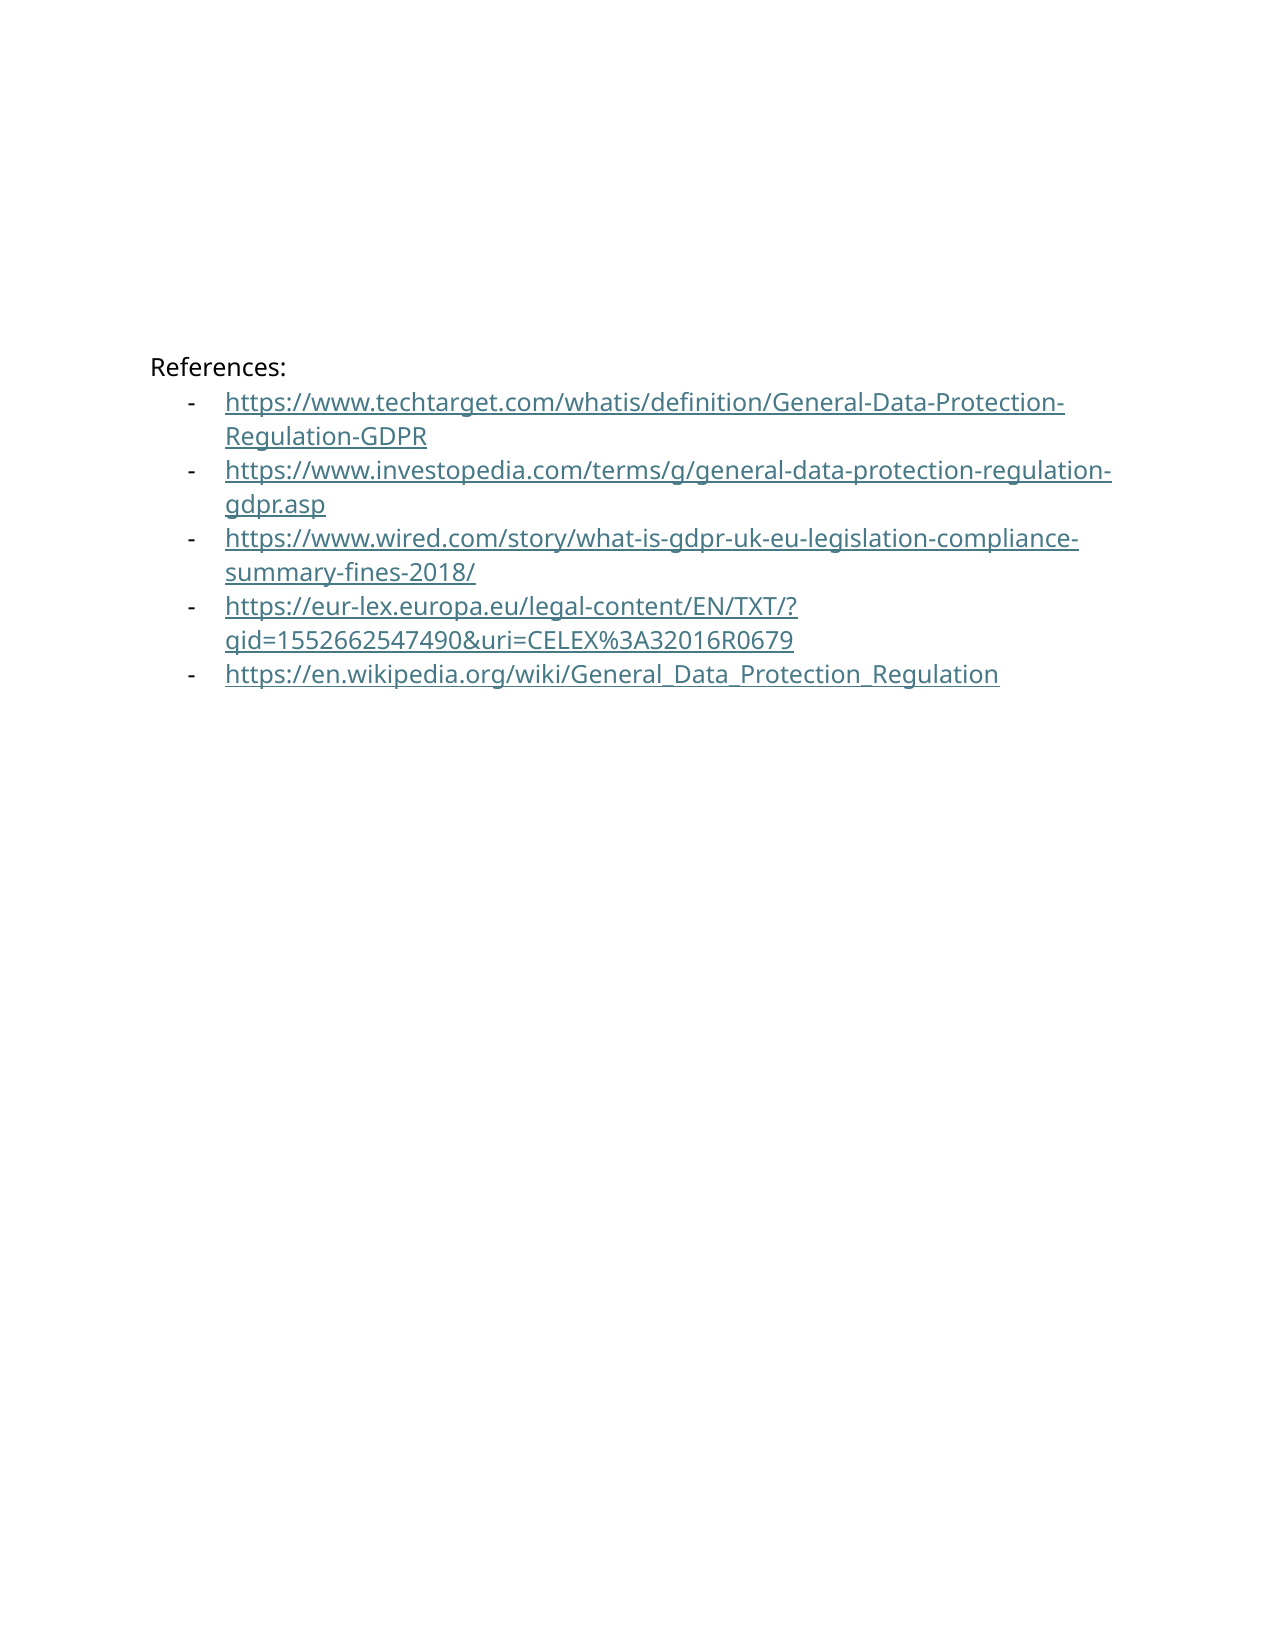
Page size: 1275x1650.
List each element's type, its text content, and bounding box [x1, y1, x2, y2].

list https://en.wikipedia.org/wiki/General_Data_Protection_Regulation [187, 657, 1125, 691]
list https://www.investopedia.com/terms/g/general-data-protection-regulation-gdpr.asp [187, 452, 1125, 520]
list https://www.wired.com/story/what-is-gdpr-uk-eu-legislation-compliance-summary-fines-2018/ [187, 520, 1125, 588]
text References: [150, 350, 1125, 384]
list https://www.techtarget.com/whatis/definition/General-Data-Protection-Regulation-GDPR [187, 384, 1125, 452]
list https://eur-lex.europa.eu/legal-content/EN/TXT/?qid=1552662547490&uri=CELEX%3A32016R0679 [187, 588, 1125, 657]
